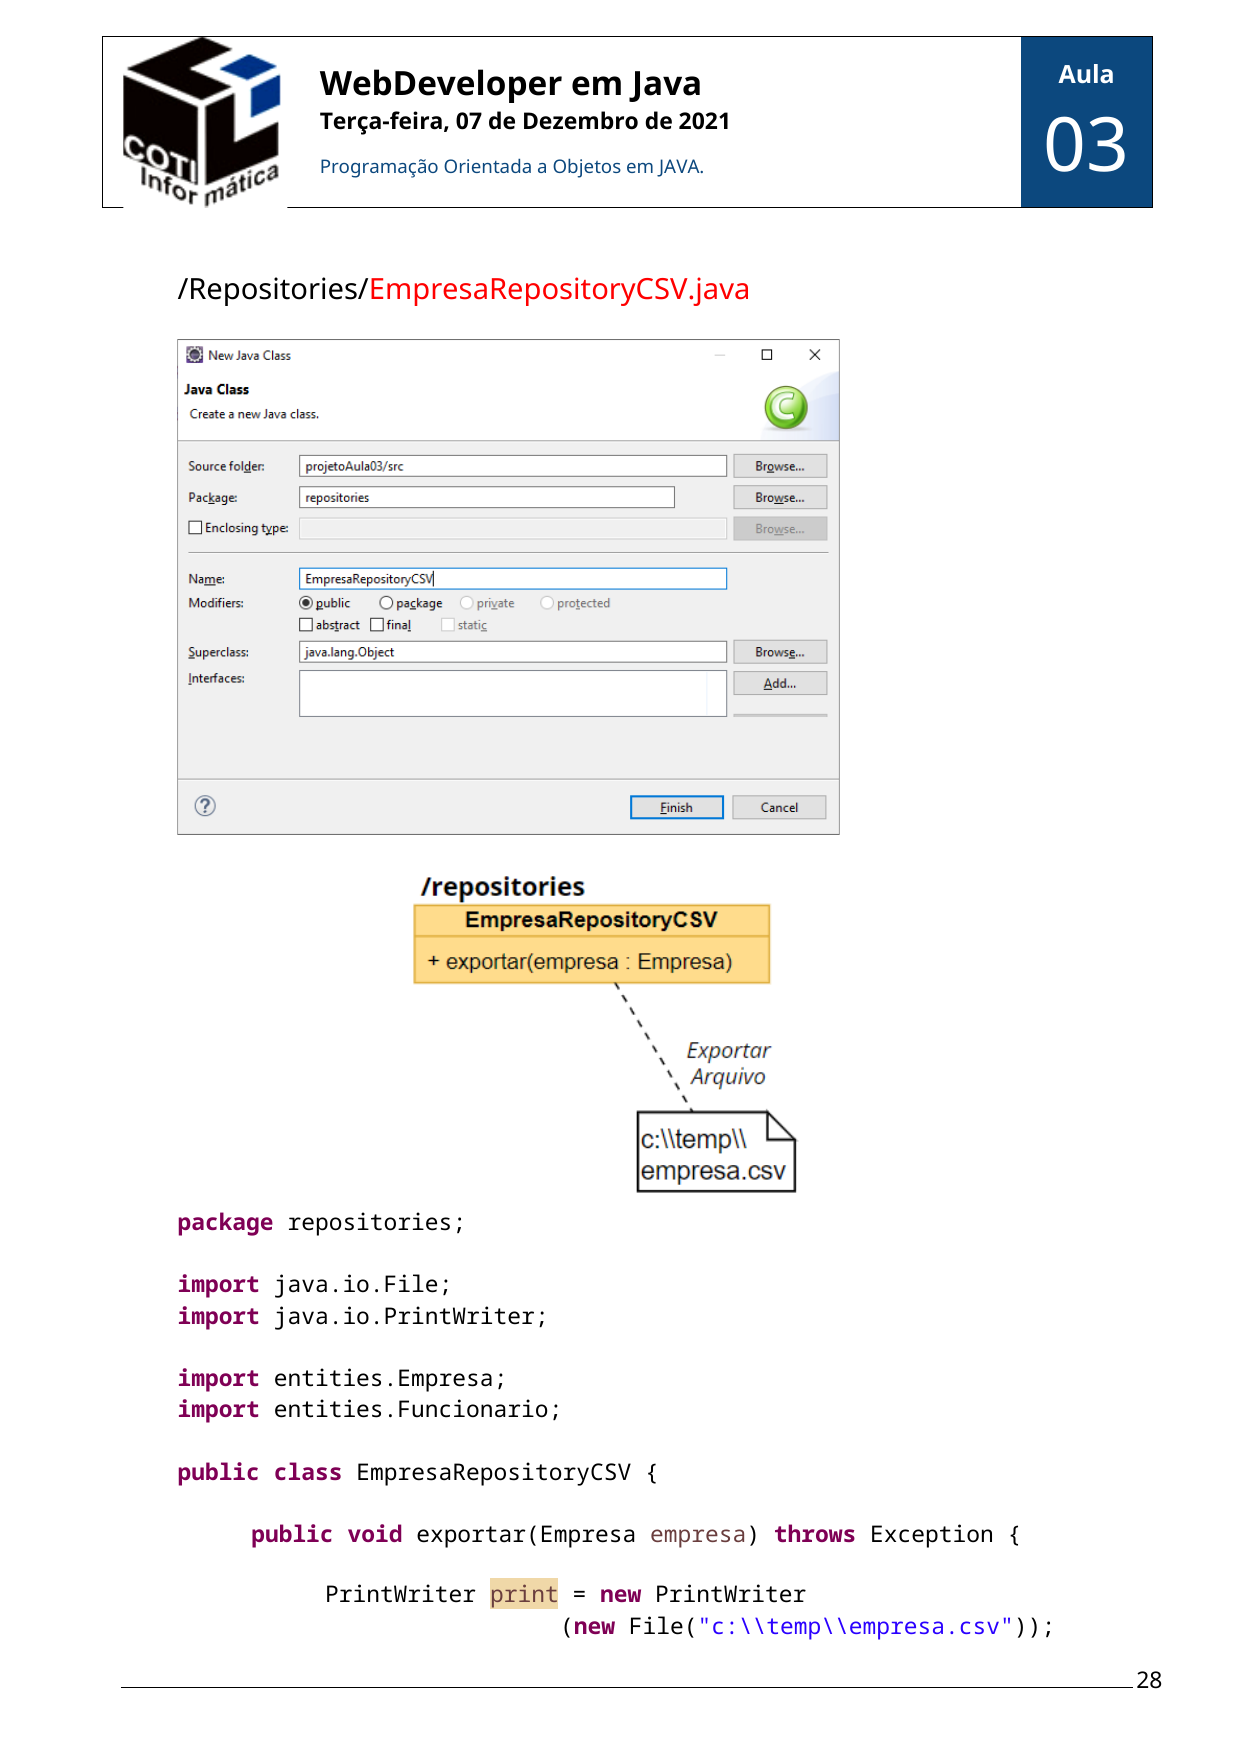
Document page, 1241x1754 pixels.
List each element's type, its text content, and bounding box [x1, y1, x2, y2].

text (new File("c:\\temp\\empresa.csv")); [472, 1609, 1063, 1641]
text import java.io.File; [177, 1268, 1063, 1299]
text PrintWriter print = new PrintWriter [177, 1578, 490, 1609]
text import entities.Empresa; [177, 1362, 1063, 1393]
picture [392, 866, 849, 1206]
text public class EmpresaRepositoryCSV { [177, 1456, 1063, 1487]
text /Repositories/EmpresaRepositoryCSV.java [177, 268, 1063, 308]
text import entities.Funcionario; [177, 1393, 1063, 1424]
text package repositories; [177, 1206, 1063, 1237]
text PrintWriter print = new PrintWriter [558, 1578, 1063, 1609]
text public void exportar(Empresa empresa) throws Exception { [177, 1518, 1063, 1549]
picture [177, 339, 840, 835]
text import java.io.PrintWriter; [177, 1299, 1063, 1331]
